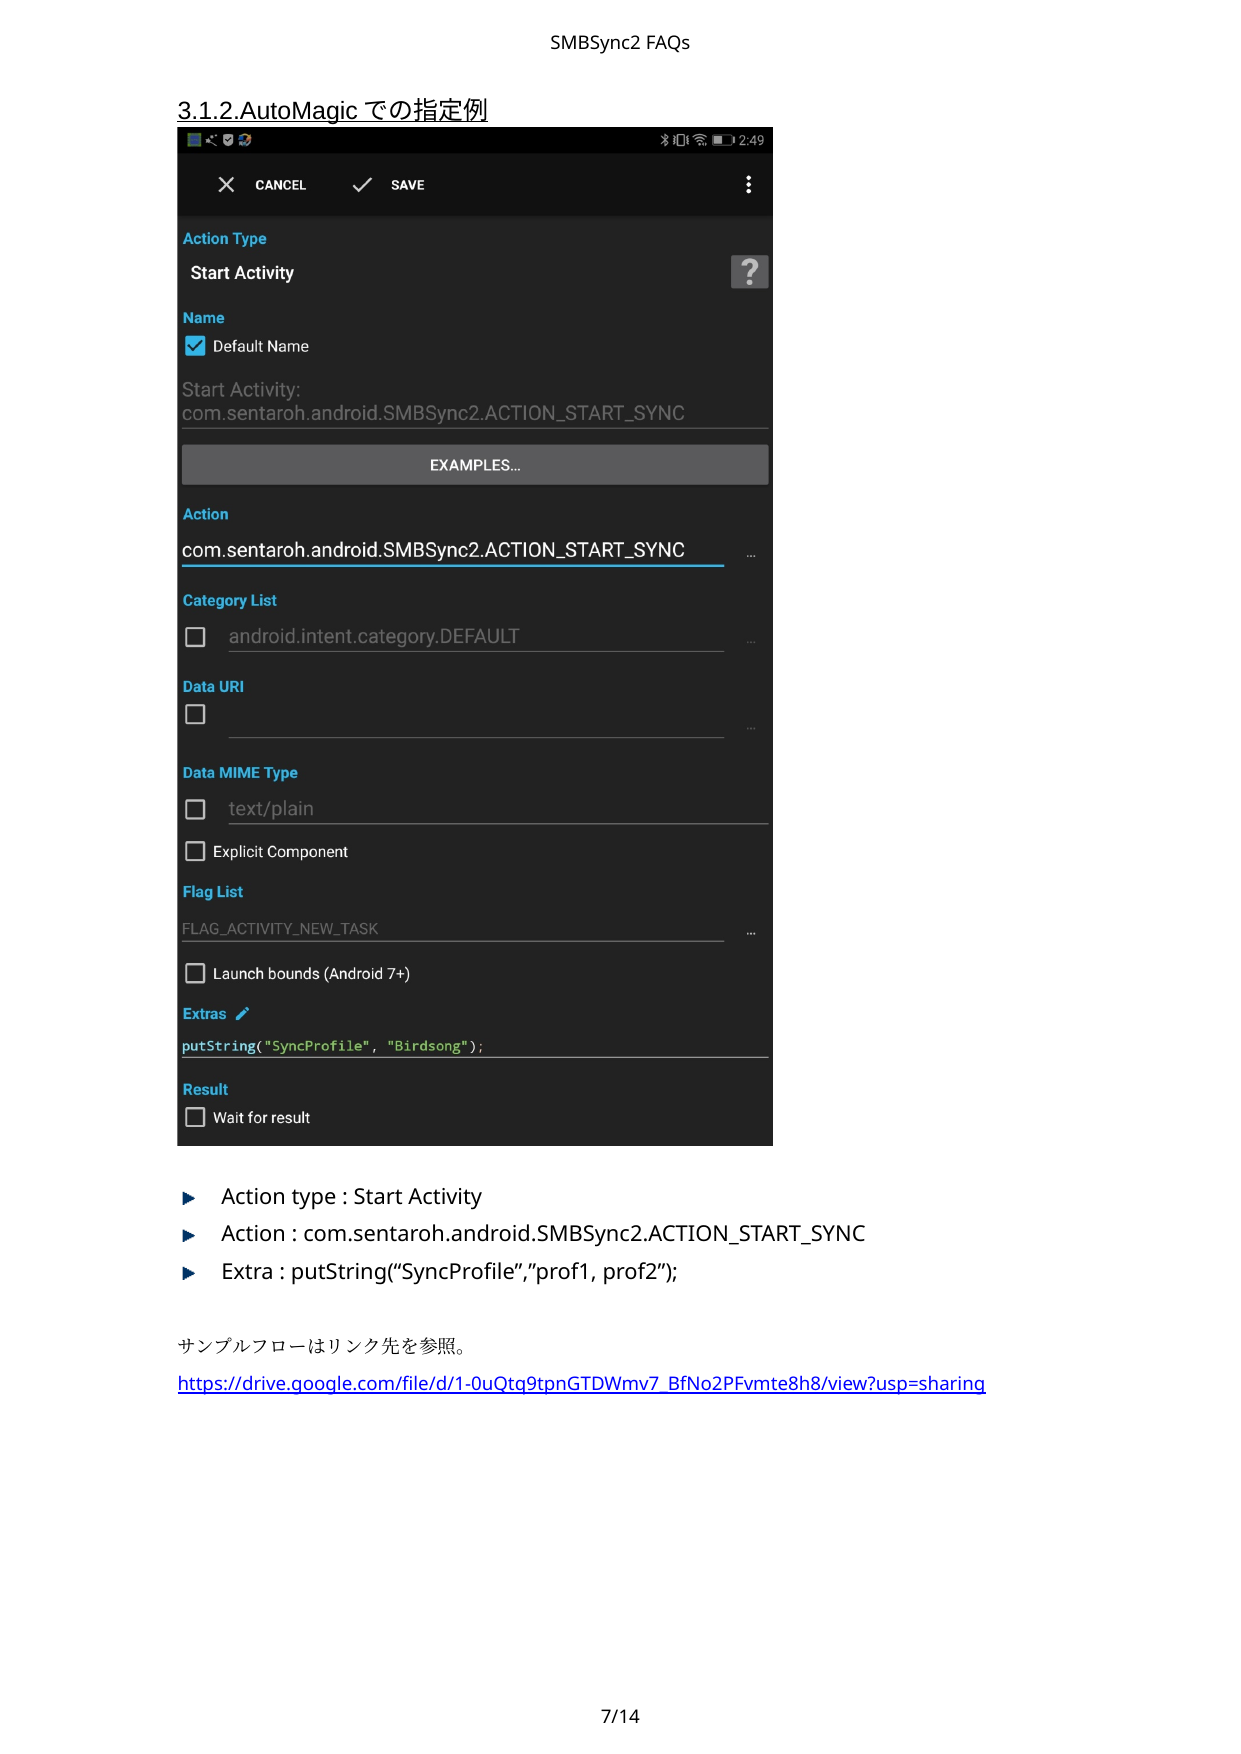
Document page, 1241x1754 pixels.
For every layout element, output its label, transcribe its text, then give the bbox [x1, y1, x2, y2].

picture [178, 1187, 195, 1205]
text サンプルフローはリンク先を参照。 [177, 1327, 1063, 1364]
picture [178, 1262, 195, 1280]
subtitle 3.1.2.AutoMagicでの指定例 [177, 89, 1063, 127]
picture [177, 127, 773, 1146]
text https://drive.google.com/file/d/1-0uQtq9tpnGTDWmv7_BfNo2PFvmte8h8/view?usp=sharing [177, 1364, 1063, 1402]
list Action : com.sentaroh.android.SMBSync2.ACTION_START_SYNC [177, 1214, 1063, 1252]
picture [178, 1225, 195, 1242]
list Extra : putString(“SyncProfile”,”prof1, prof2”); [177, 1252, 1063, 1289]
list Action type : Start Activity [177, 1177, 1063, 1214]
